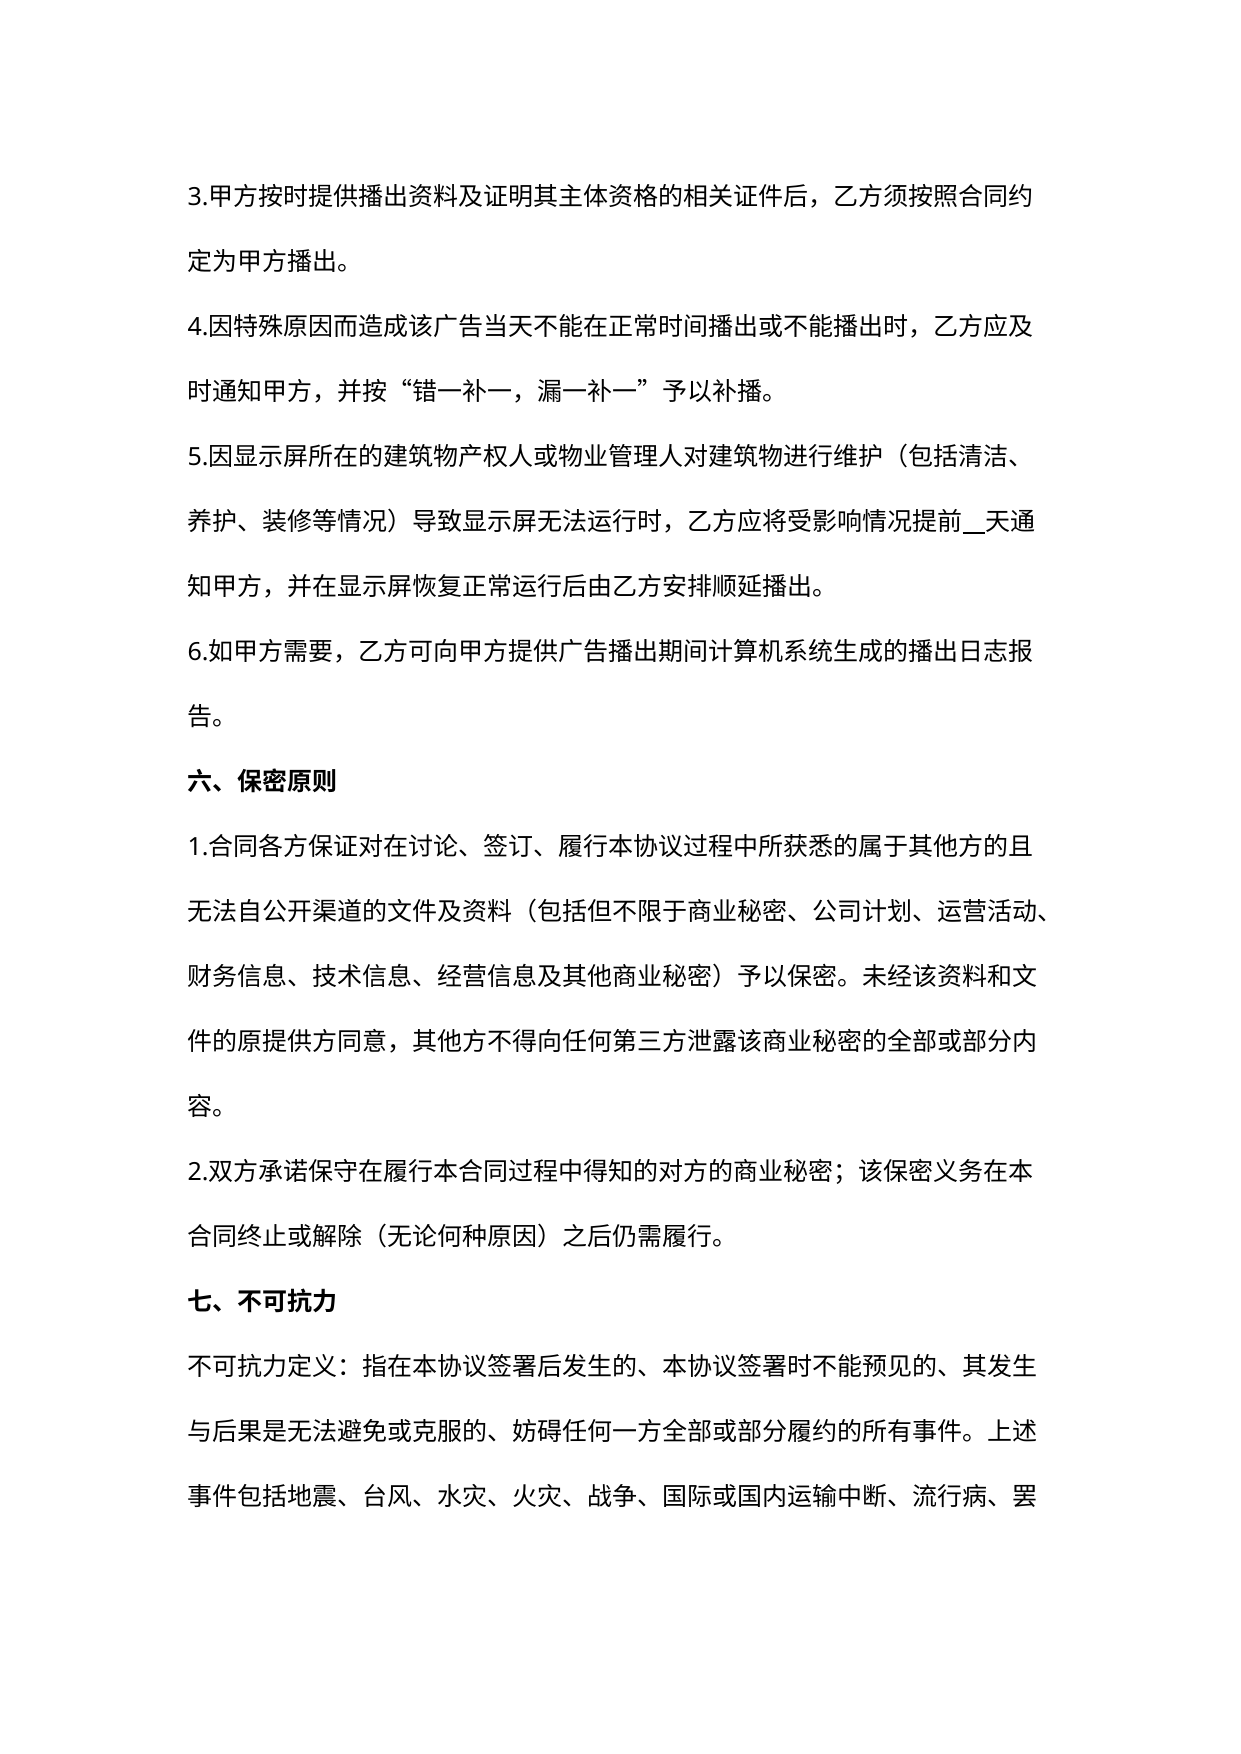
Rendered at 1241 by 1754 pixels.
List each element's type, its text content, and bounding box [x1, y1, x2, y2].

text 5.因显示屏所在的建筑物产权人或物业管理人对建筑物进行维护（包括清洁、养护、装修等情况）导致显示屏无法运行时，乙方应将受影响情况提前 天通知甲方，并在显示屏恢复正常运行后由乙方安排顺延播出。 [187, 422, 1053, 617]
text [187, 1332, 1053, 1527]
text 3.甲方按时提供播出资料及证明其主体资格的相关证件后，乙方须按照合同约定为甲方播出。 [187, 162, 1053, 292]
text 4.因特殊原因而造成该广告当天不能在正常时间播出或不能播出时，乙方应及时通知甲方，并按“错一补一，漏一补一”予以补播。 [187, 292, 1053, 422]
text 2.双方承诺保守在履行本合同过程中得知的对方的商业秘密；该保密义务在本合同终止或解除（无论何种原因）之后仍需履行。 [187, 1137, 1053, 1267]
subtitle 七、不可抗力 [187, 1267, 1053, 1332]
text 6.如甲方需要，乙方可向甲方提供广告播出期间计算机系统生成的播出日志报告。 [187, 617, 1053, 747]
text 1.合同各方保证对在讨论、签订、履行本协议过程中所获悉的属于其他方的且无法自公开渠道的文件及资料（包括但不限于商业秘密、公司计划、运营活动、财务信息、技术信息、经营信息及其他商业秘密）予以保密。未经该资料和文件的原提供方同意，其他方不得向任何第三方泄露该商业秘密的全部或部分内容。 [187, 812, 1053, 1137]
subtitle 六、保密原则 [187, 747, 1053, 812]
